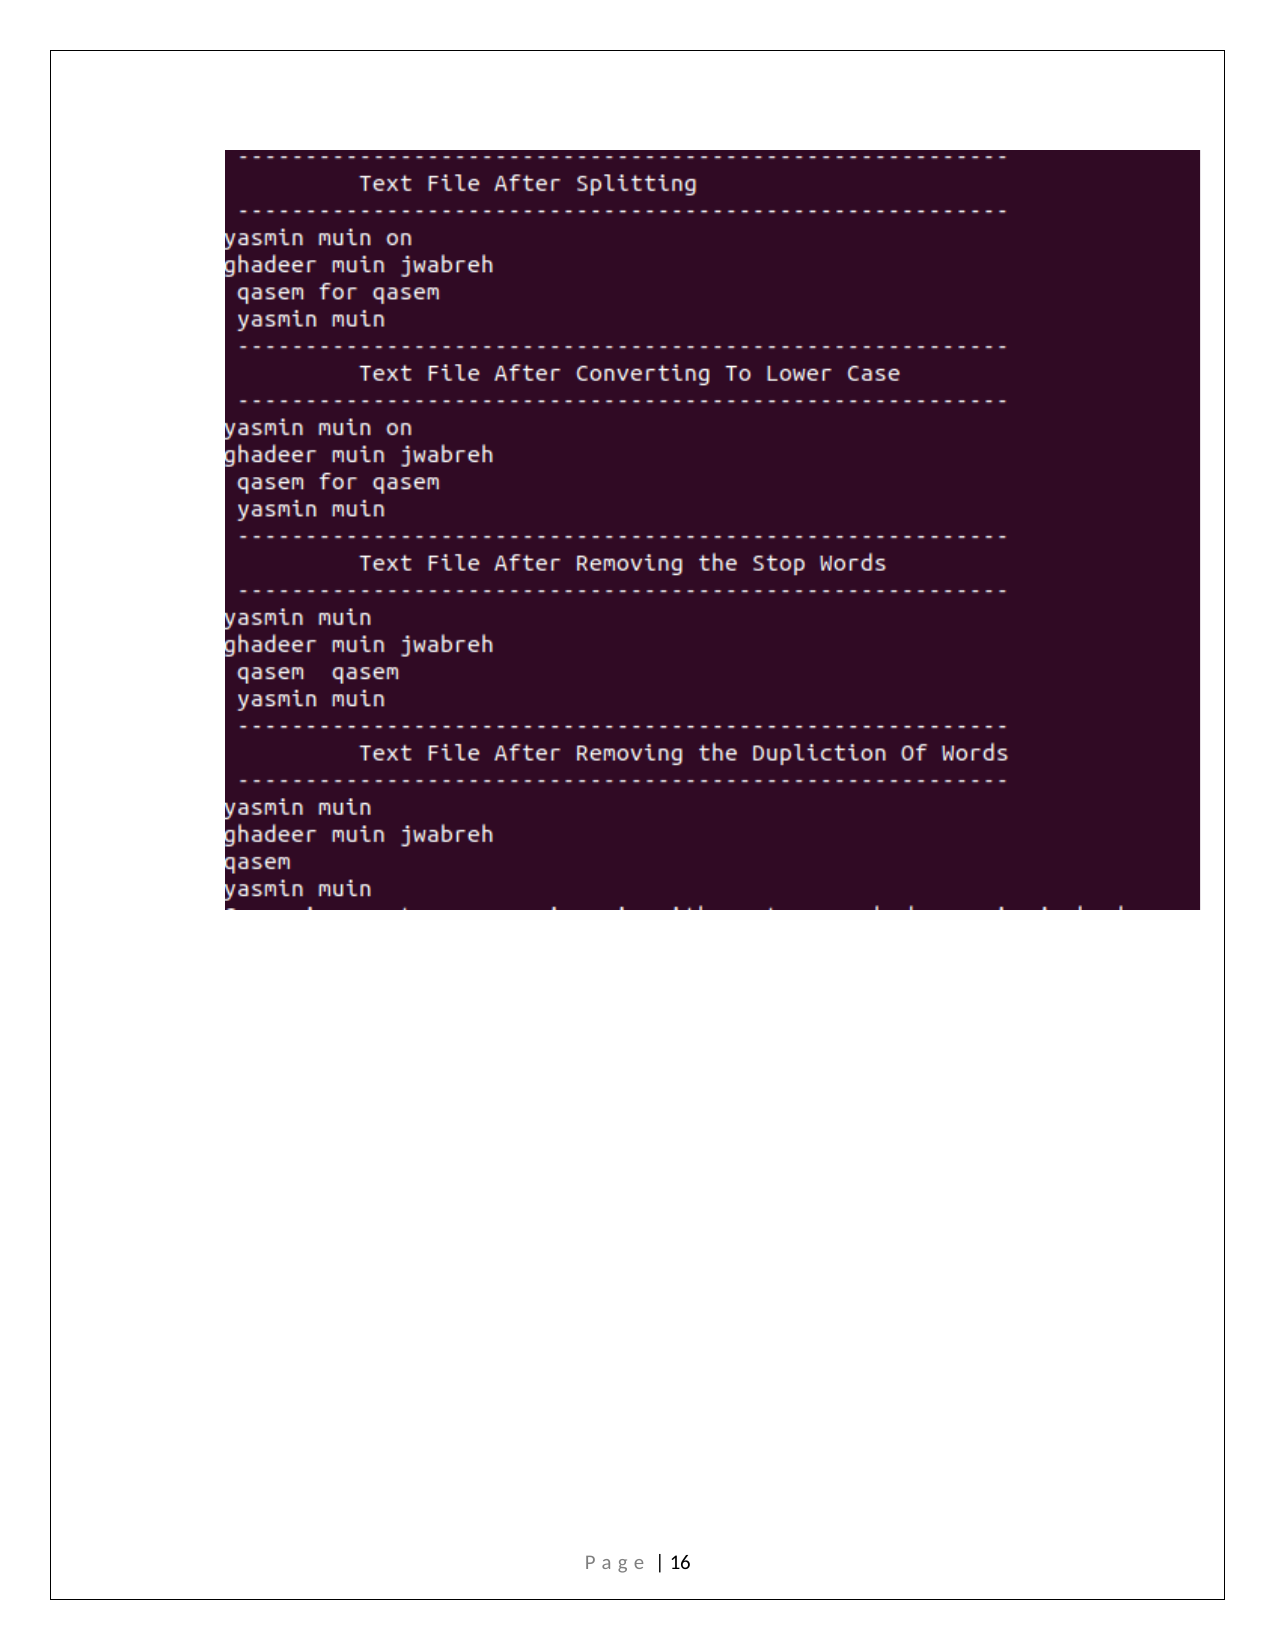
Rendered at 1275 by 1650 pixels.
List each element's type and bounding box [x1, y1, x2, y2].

picture [225, 150, 1200, 910]
